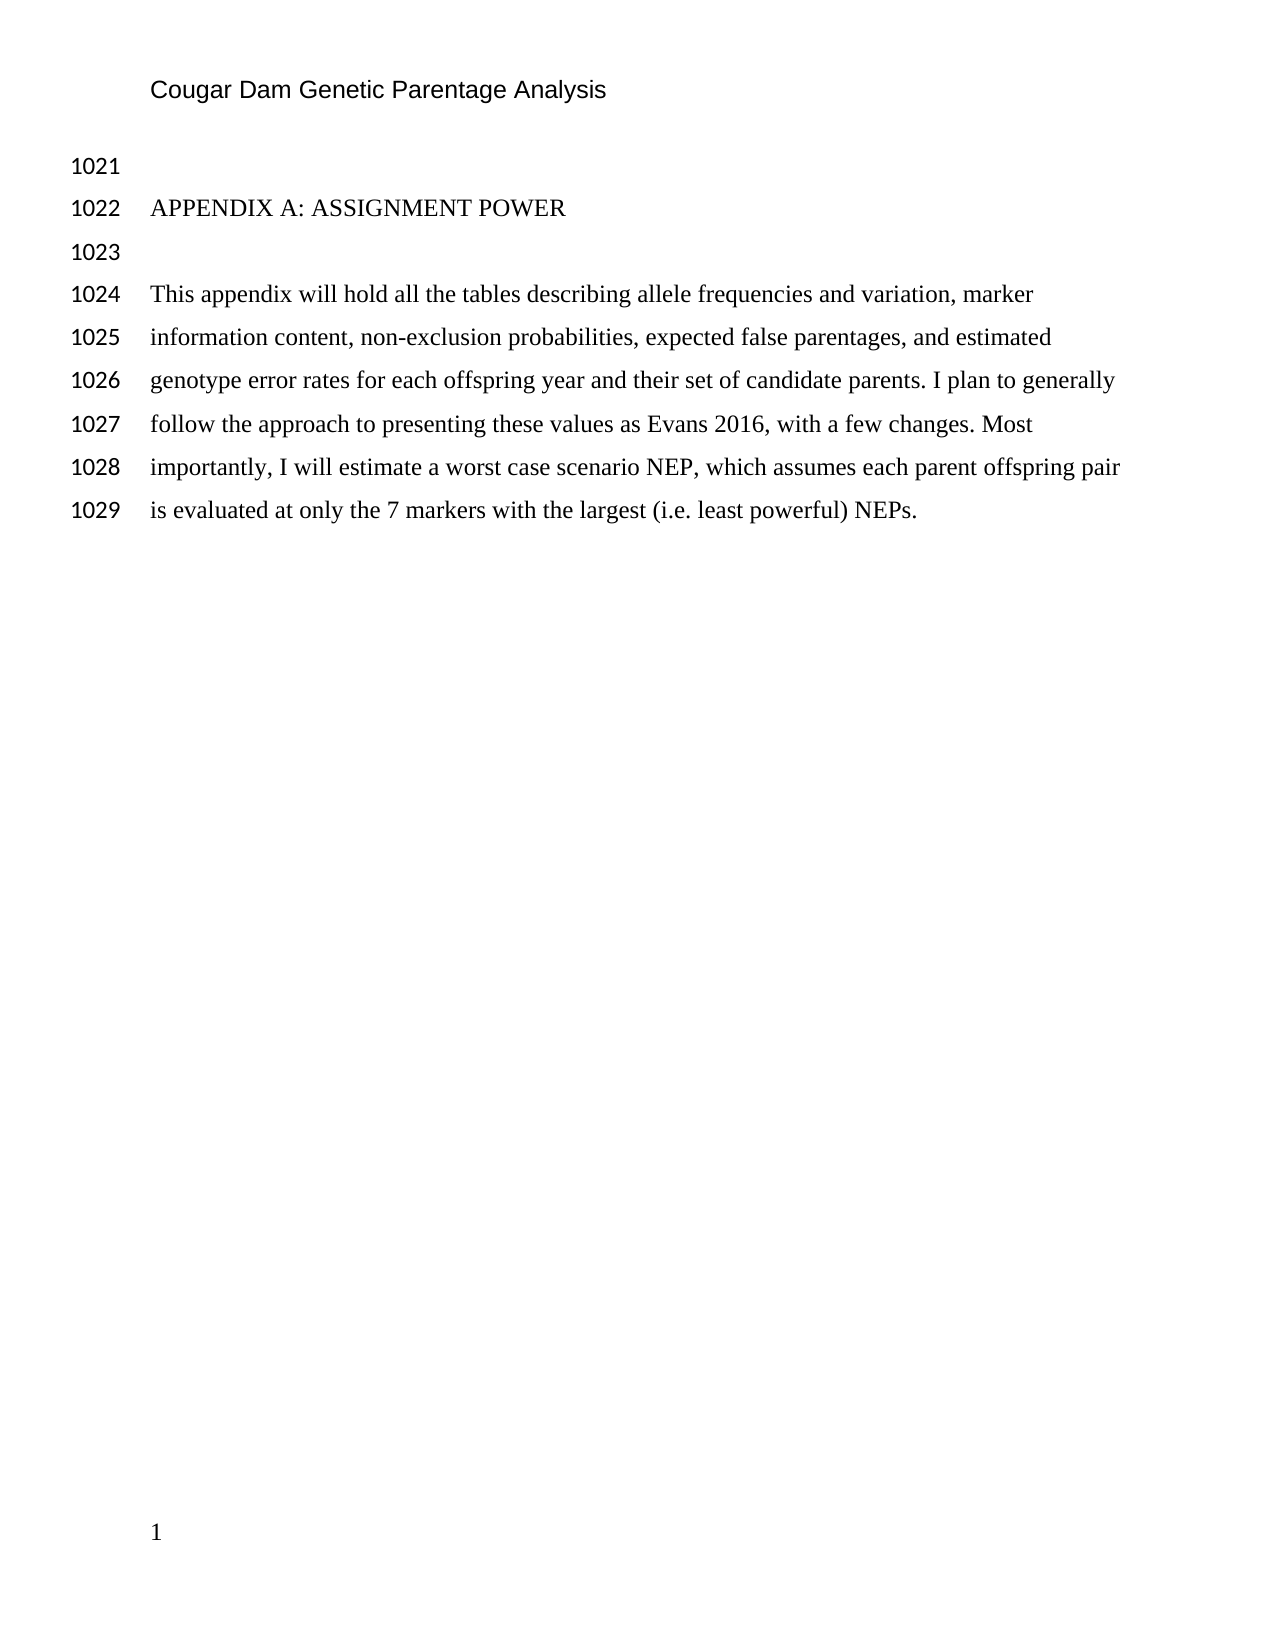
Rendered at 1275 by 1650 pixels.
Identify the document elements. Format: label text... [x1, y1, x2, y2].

text This appendix will hold all the tables describing allele frequencies and variation, marker information content, non-exclusion probabilities, expected false parentages, and estimated genotype error rates for each offspring year and their set of candidate parents. I plan to generally follow the approach to presenting these values as Evans 2016, with a few changes. Most importantly, I will estimate a worst case scenario NEP, which assumes each parent offspring pair is evaluated at only the 7 markers with the largest (i.e. least powerful) NEPs. [150, 279, 1125, 524]
text APPENDIX A: ASSIGNMENT POWER [150, 193, 1125, 222]
